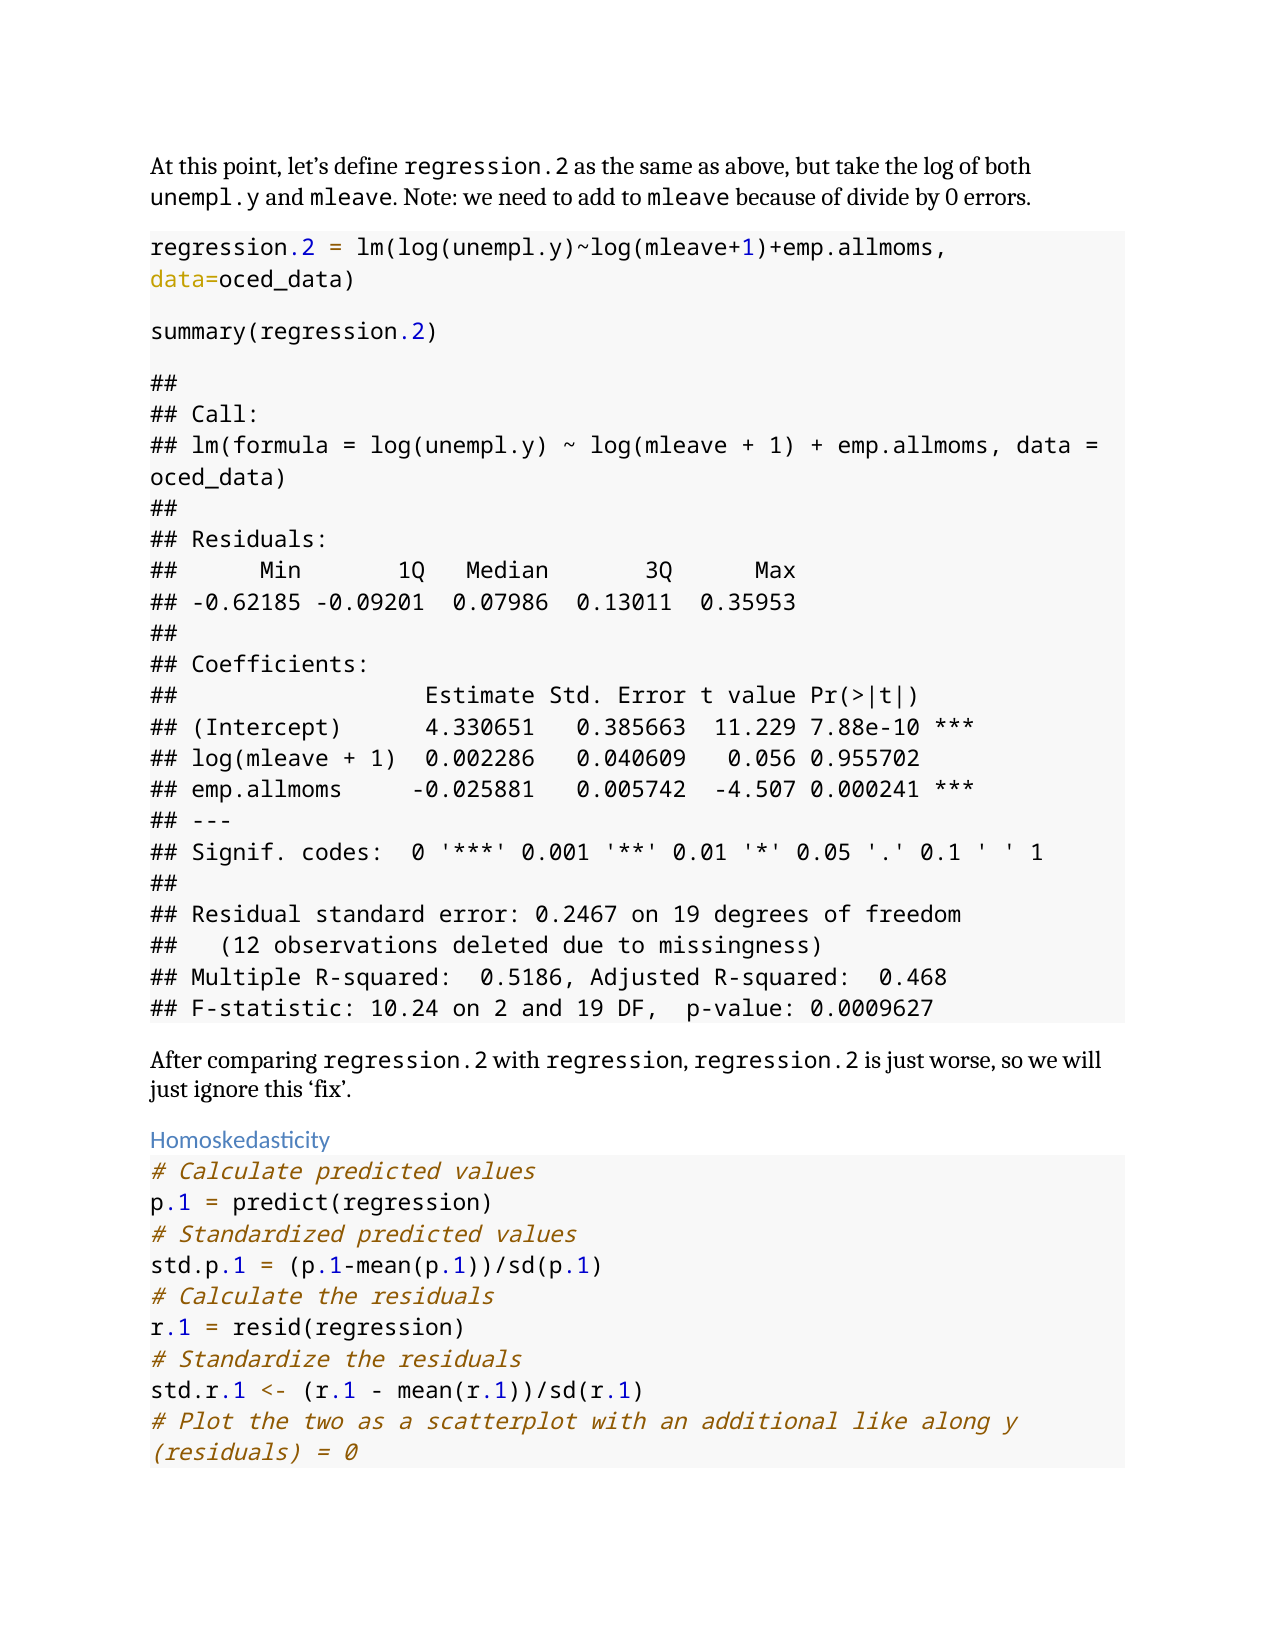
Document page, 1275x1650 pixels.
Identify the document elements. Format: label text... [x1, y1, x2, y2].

text regression.2 = lm(log(unempl.y)~log(mleave+1)+emp.allmoms, data=oced_data) [150, 231, 1125, 294]
text At this point, let’s define regression.2 as the same as above, but take the log of both unempl.y and mleave. Note: we need to add to mleave because of divide by 0 errors. [150, 150, 1125, 212]
text summary(regression.2) [150, 314, 1125, 346]
text ## ## Call: ## lm(formula = log(unempl.y) ~ log(mleave + 1) + emp.allmoms, data = oced_data) ## ## Residuals: ## Min 1Q Median 3Q Max ## -0.62185 -0.09201 0.07986 0.13011 0.35953 ## ## Coefficients: ## Estimate Std. Error t value Pr(>|t|) ## (Intercept) 4.330651 0.385663 11.229 7.88e-10 *** ## log(mleave + 1) 0.002286 0.040609 0.056 0.955702 ## emp.allmoms -0.025881 0.005742 -4.507 0.000241 *** ## --- ## Signif. codes: 0 '***' 0.001 '**' 0.01 '*' 0.05 '.' 0.1 ' ' 1 ## ## Residual standard error: 0.2467 on 19 degrees of freedom ## (12 observations deleted due to missingness) ## Multiple R-squared: 0.5186, Adjusted R-squared: 0.468 ## F-statistic: 10.24 on 2 and 19 DF, p-value: 0.0009627 [150, 367, 1125, 1023]
text After comparing regression.2 with regression, regression.2 is just worse, so we will just ignore this ‘fix’. [150, 1044, 1125, 1104]
subtitle Homoskedasticity [150, 1124, 1125, 1155]
